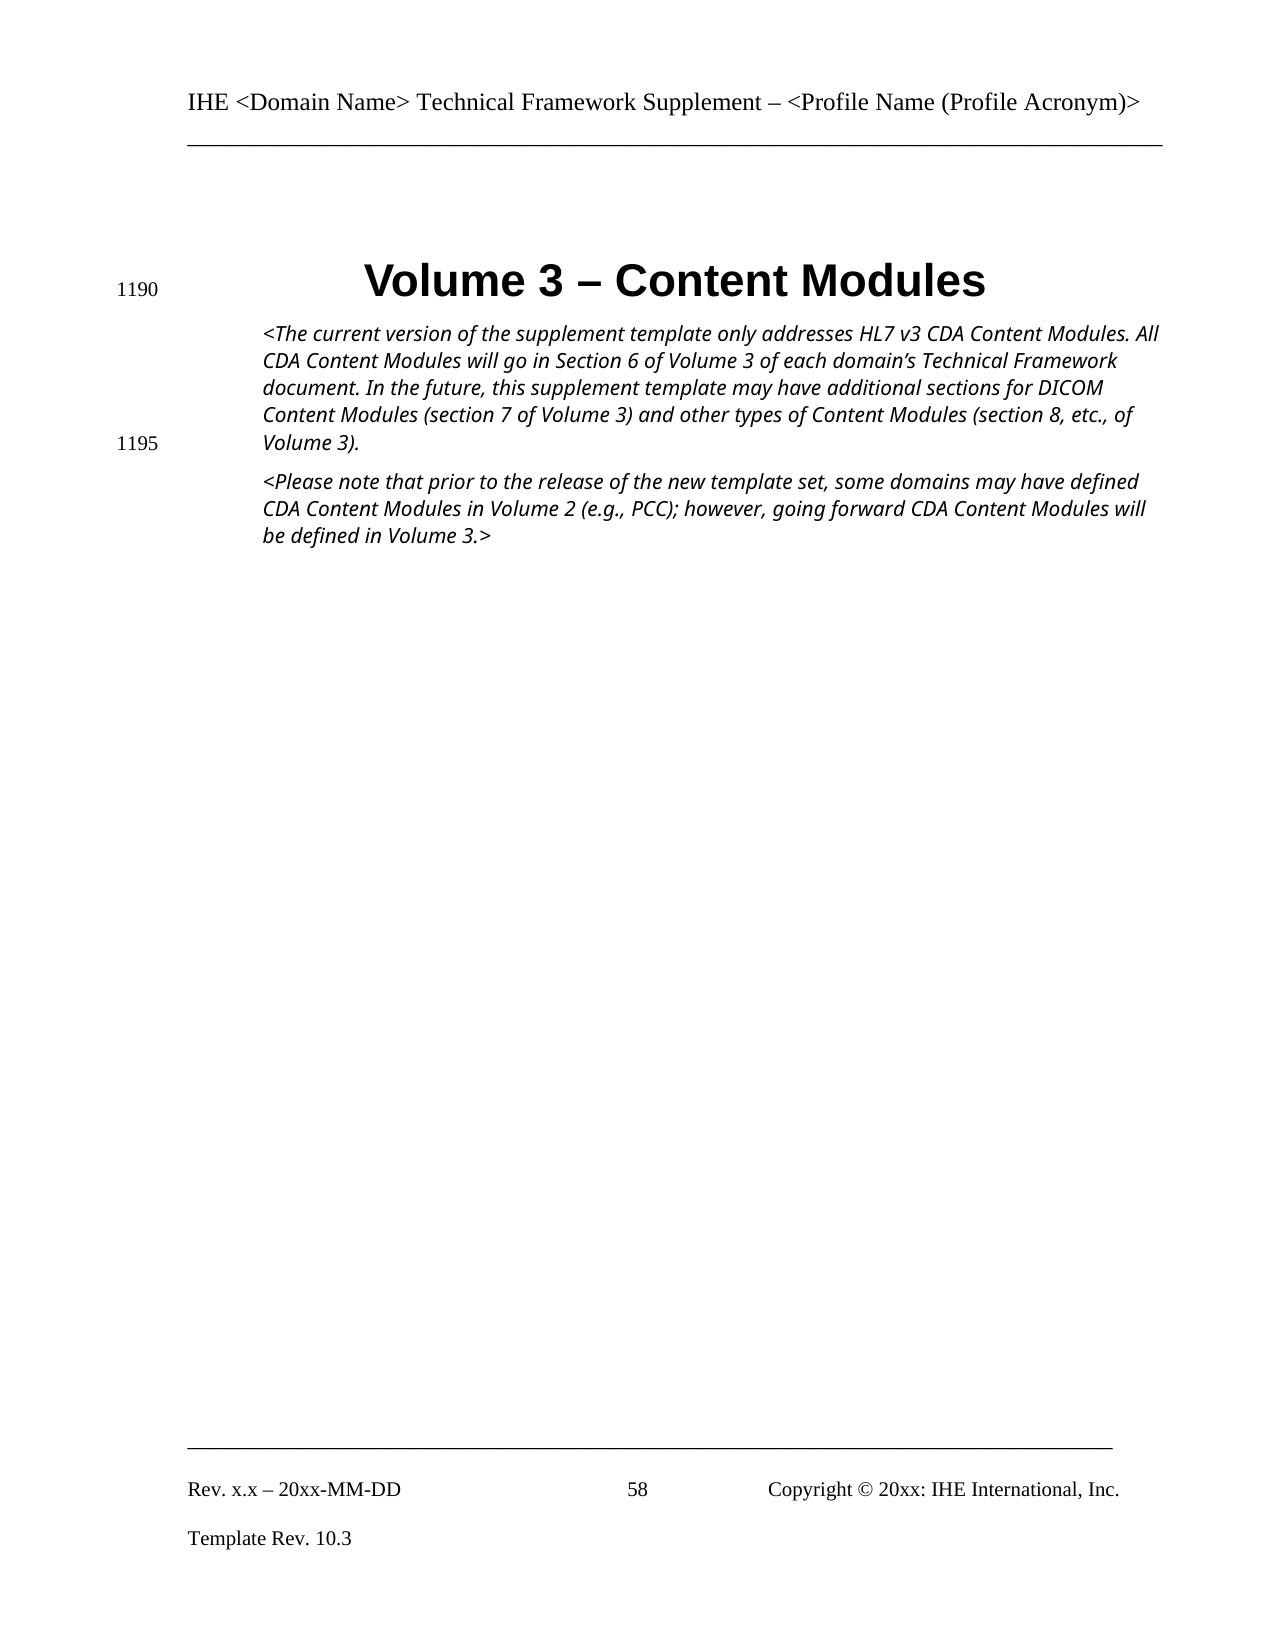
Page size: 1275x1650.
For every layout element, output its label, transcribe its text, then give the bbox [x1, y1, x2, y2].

text <Please note that prior to the release of the new template set, some domains may have defined CDA Content Modules in Volume 2 (e.g., PCC); however, going forward CDA Content Modules will be defined in Volume 3.> [262, 468, 1162, 549]
title Volume 3 – Content Modules [187, 253, 1162, 306]
text <The current version of the supplement template only addresses HL7 v3 CDA Content Modules. All CDA Content Modules will go in Section 6 of Volume 3 of each domain’s Technical Framework document. In the future, this supplement template may have additional sections for DICOM Content Modules (section 7 of Volume 3) and other types of Content Modules (section 8, etc., of Volume 3). [262, 320, 1162, 455]
